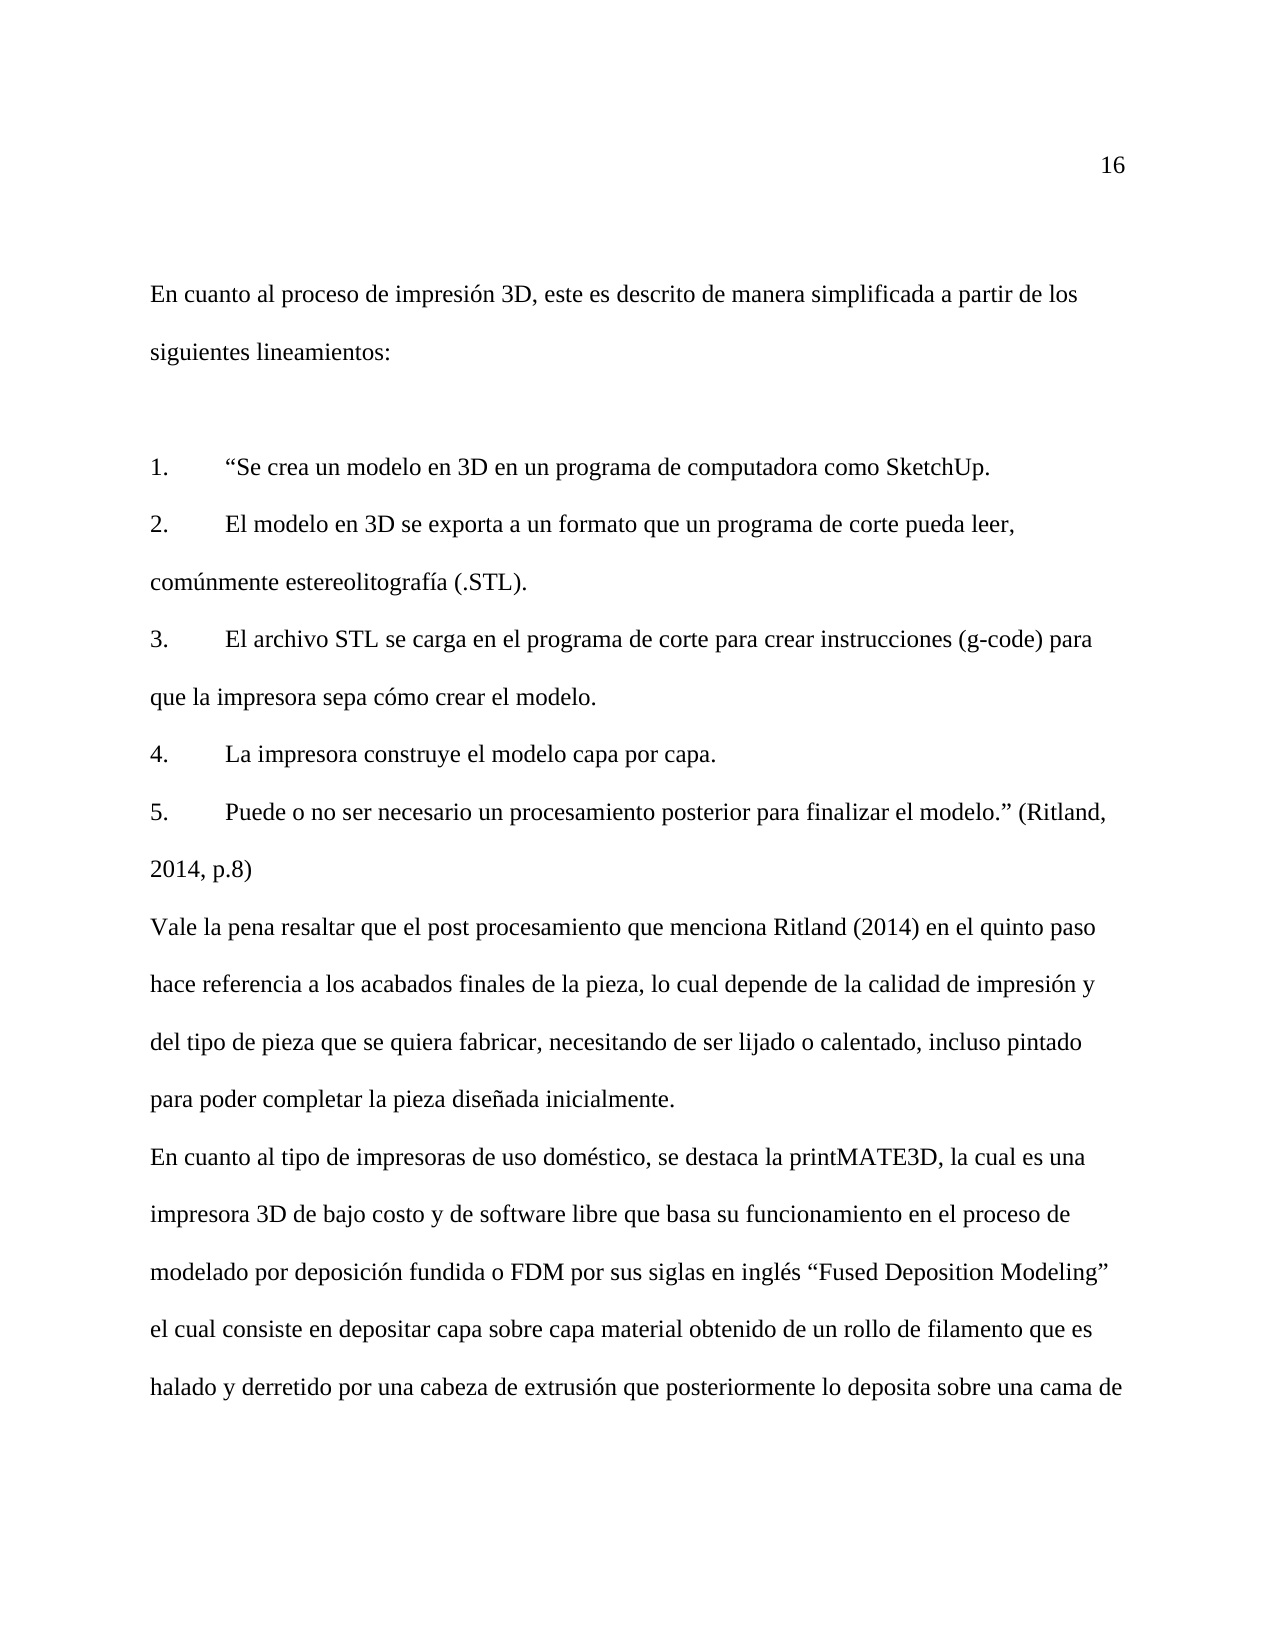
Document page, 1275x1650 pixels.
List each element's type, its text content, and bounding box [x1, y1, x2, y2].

text 2. El modelo en 3D se exporta a un formato que un programa de corte pueda leer, comúnmente estereolitografía (.STL). [150, 509, 1125, 596]
text En cuanto al proceso de impresión 3D, este es descrito de manera simplificada a partir de los siguientes lineamientos: [150, 279, 1125, 366]
text 1. “Se crea un modelo en 3D en un programa de computadora como SketchUp. [150, 452, 1125, 481]
text 3. El archivo STL se carga en el programa de corte para crear instrucciones (g-code) para que la impresora sepa cómo crear el modelo. [150, 624, 1125, 711]
text Vale la pena resaltar que el post procesamiento que menciona Ritland (2014) en el quinto paso hace referencia a los acabados finales de la pieza, lo cual depende de la calidad de impresión y del tipo de pieza que se quiera fabricar, necesitando de ser lijado o calentado, incluso pintado para poder completar la pieza diseñada inicialmente. [150, 912, 1125, 1113]
text 5. Puede o no ser necesario un procesamiento posterior para finalizar el modelo.” (Ritland, 2014, p.8) [150, 797, 1125, 883]
text 4. La impresora construye el modelo capa por capa. [150, 739, 1125, 768]
